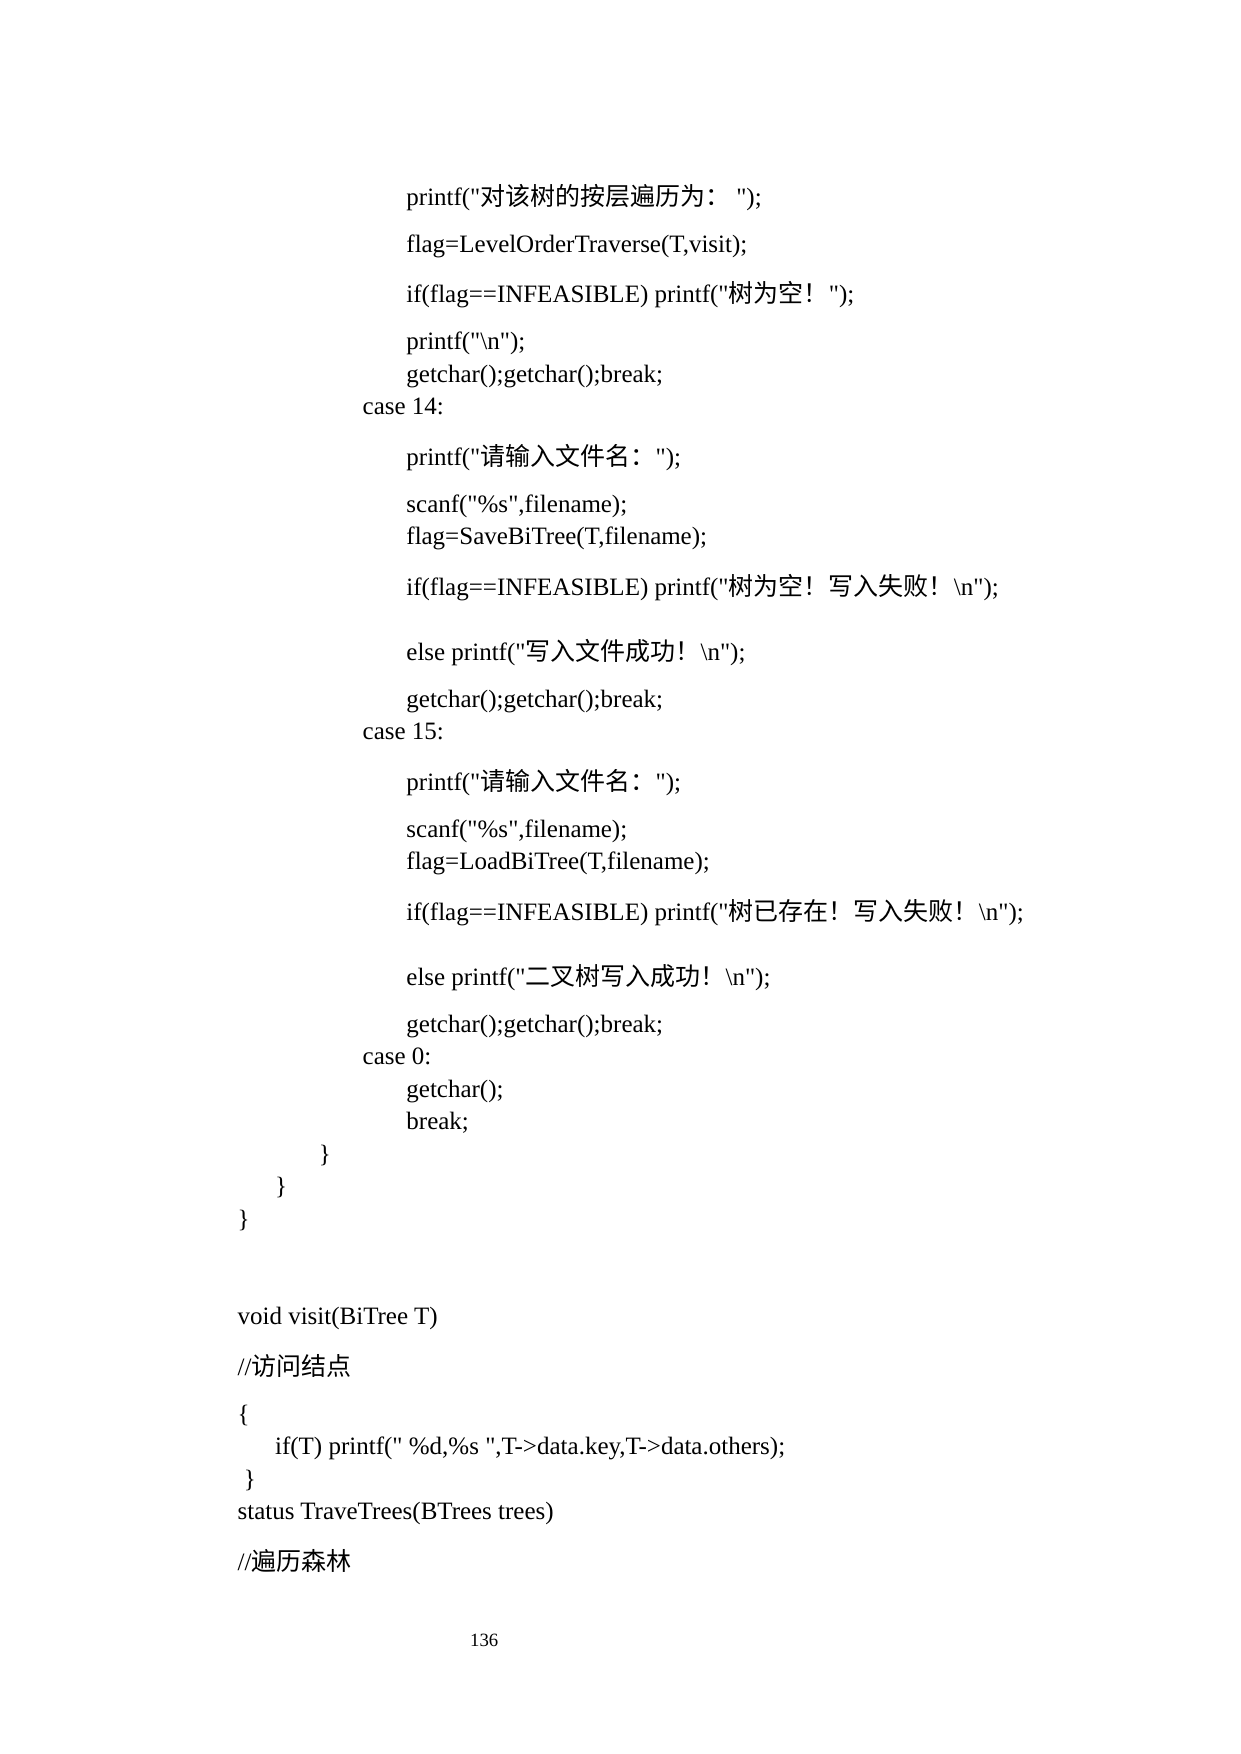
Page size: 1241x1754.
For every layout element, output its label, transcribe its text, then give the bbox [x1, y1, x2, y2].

text flag=LoadBiTree(T,filename); [187, 844, 1053, 877]
text void visit(BiTree T) [187, 1299, 1053, 1332]
text getchar();getchar();break; [187, 1007, 1053, 1039]
text case 14: [187, 389, 1053, 422]
text scanf("%s",filename); [187, 487, 1053, 519]
text else printf("写入文件成功！\n"); [187, 617, 1053, 682]
text if(T) printf(" %d,%s ",T->data.key,T->data.others); [187, 1429, 1053, 1462]
text } [187, 1169, 1053, 1202]
text //访问结点 [187, 1332, 1053, 1397]
text else printf("二叉树写入成功！\n"); [187, 942, 1053, 1007]
text printf("请输入文件名："); [187, 747, 1053, 812]
text if(flag==INFEASIBLE) printf("树为空！写入失败！\n"); [187, 552, 1053, 617]
text } [187, 1202, 1053, 1234]
text scanf("%s",filename); [187, 812, 1053, 844]
text if(flag==INFEASIBLE) printf("树为空！"); [187, 259, 1053, 324]
text printf("\n"); [187, 324, 1053, 357]
text { [187, 1397, 1053, 1429]
text getchar();getchar();break; [187, 357, 1053, 389]
text } [187, 1462, 1053, 1494]
text printf("请输入文件名："); [187, 422, 1053, 487]
text flag=LevelOrderTraverse(T,visit); [187, 227, 1053, 259]
text } [187, 1137, 1053, 1169]
text if(flag==INFEASIBLE) printf("树已存在！写入失败！\n"); [187, 877, 1053, 942]
text case 0: [187, 1039, 1053, 1072]
text break; [187, 1104, 1053, 1137]
text flag=SaveBiTree(T,filename); [187, 519, 1053, 552]
text case 15: [187, 714, 1053, 747]
text printf("对该树的按层遍历为： "); [187, 162, 1053, 227]
text getchar();getchar();break; [187, 682, 1053, 714]
text getchar(); [187, 1072, 1053, 1104]
text status TraveTrees(BTrees trees) [187, 1494, 1053, 1527]
text //遍历森林 [187, 1527, 1053, 1592]
